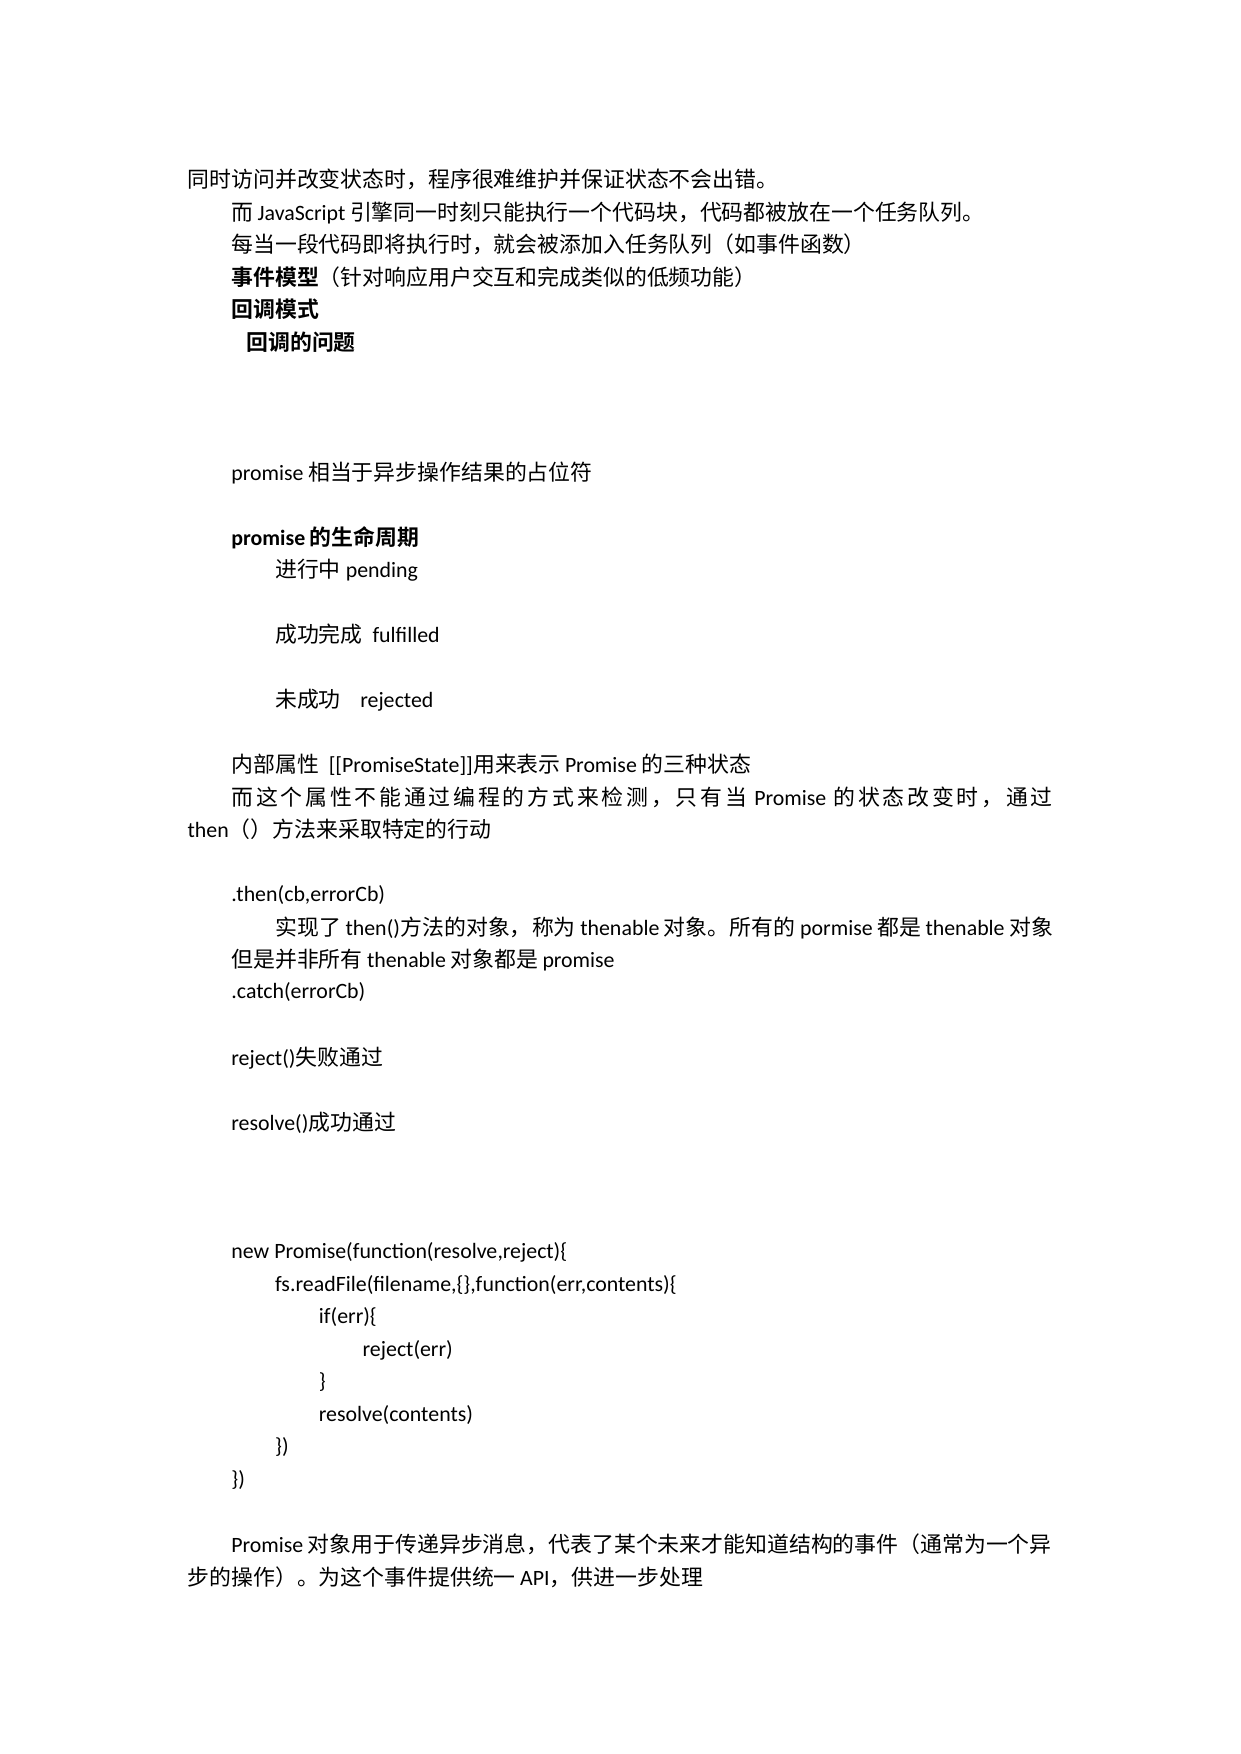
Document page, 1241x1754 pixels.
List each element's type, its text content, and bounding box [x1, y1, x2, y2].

text 实现了then()方法的对象，称为thenable对象。所有的pormise都是thenable对象，但是并非所有thenable对象都是promise [231, 909, 1053, 974]
text reject(err) [319, 1332, 1053, 1364]
text 成功完成 fulfilled [231, 617, 1053, 649]
text }) [231, 1429, 1053, 1462]
text 回调的问题 [187, 324, 1053, 357]
text resolve(contents) [275, 1397, 1053, 1429]
text 未成功 rejected [231, 682, 1053, 714]
text 事件模型（针对响应用户交互和完成类似的低频功能） [187, 259, 1053, 292]
text .then(cb,errorCb) [187, 877, 1053, 909]
text if(err){ [275, 1299, 1053, 1332]
text .catch(errorCb) [187, 974, 1053, 1007]
text promise的生命周期 [187, 519, 1053, 552]
text 内部属性 [[PromiseState]]用来表示Promise 的三种状态 [187, 747, 1053, 779]
text } [275, 1364, 1053, 1397]
text fs.readFile(filename,{},function(err,contents){ [231, 1267, 1053, 1299]
text 每当一段代码即将执行时，就会被添加入任务队列（如事件函数） [187, 227, 1053, 259]
text promise相当于异步操作结果的占位符 [187, 454, 1053, 487]
text resolve()成功通过 [187, 1104, 1053, 1137]
text 而这个属性不能通过编程的方式来检测，只有当Promise的状态改变时，通过 then（）方法来采取特定的行动 [187, 779, 1053, 844]
text 而JavaScript引擎同一时刻只能执行一个代码块，代码都被放在一个任务队列。 [187, 194, 1053, 227]
text 进行中 pending [231, 552, 1053, 584]
text new Promise(function(resolve,reject){ [187, 1234, 1053, 1267]
text 回调模式 [187, 292, 1053, 324]
text }) [187, 1462, 1053, 1494]
text JavaScript是基于单线程事件循环的概念而构建的，同一时刻只运行一个代码块在执行，与之相反的是像java 和 c++允许多个代码块同时执行。对于基于线程的软件，多个代码块同时访问并改变状态时，程序很难维护并保证状态不会出错。 [187, 162, 1053, 194]
text reject()失败通过 [187, 1039, 1053, 1072]
text Promise对象用于传递异步消息，代表了某个未来才能知道结构的事件（通常为一个异步的操作）。为这个事件提供统一API，供进一步处理 [187, 1527, 1053, 1592]
